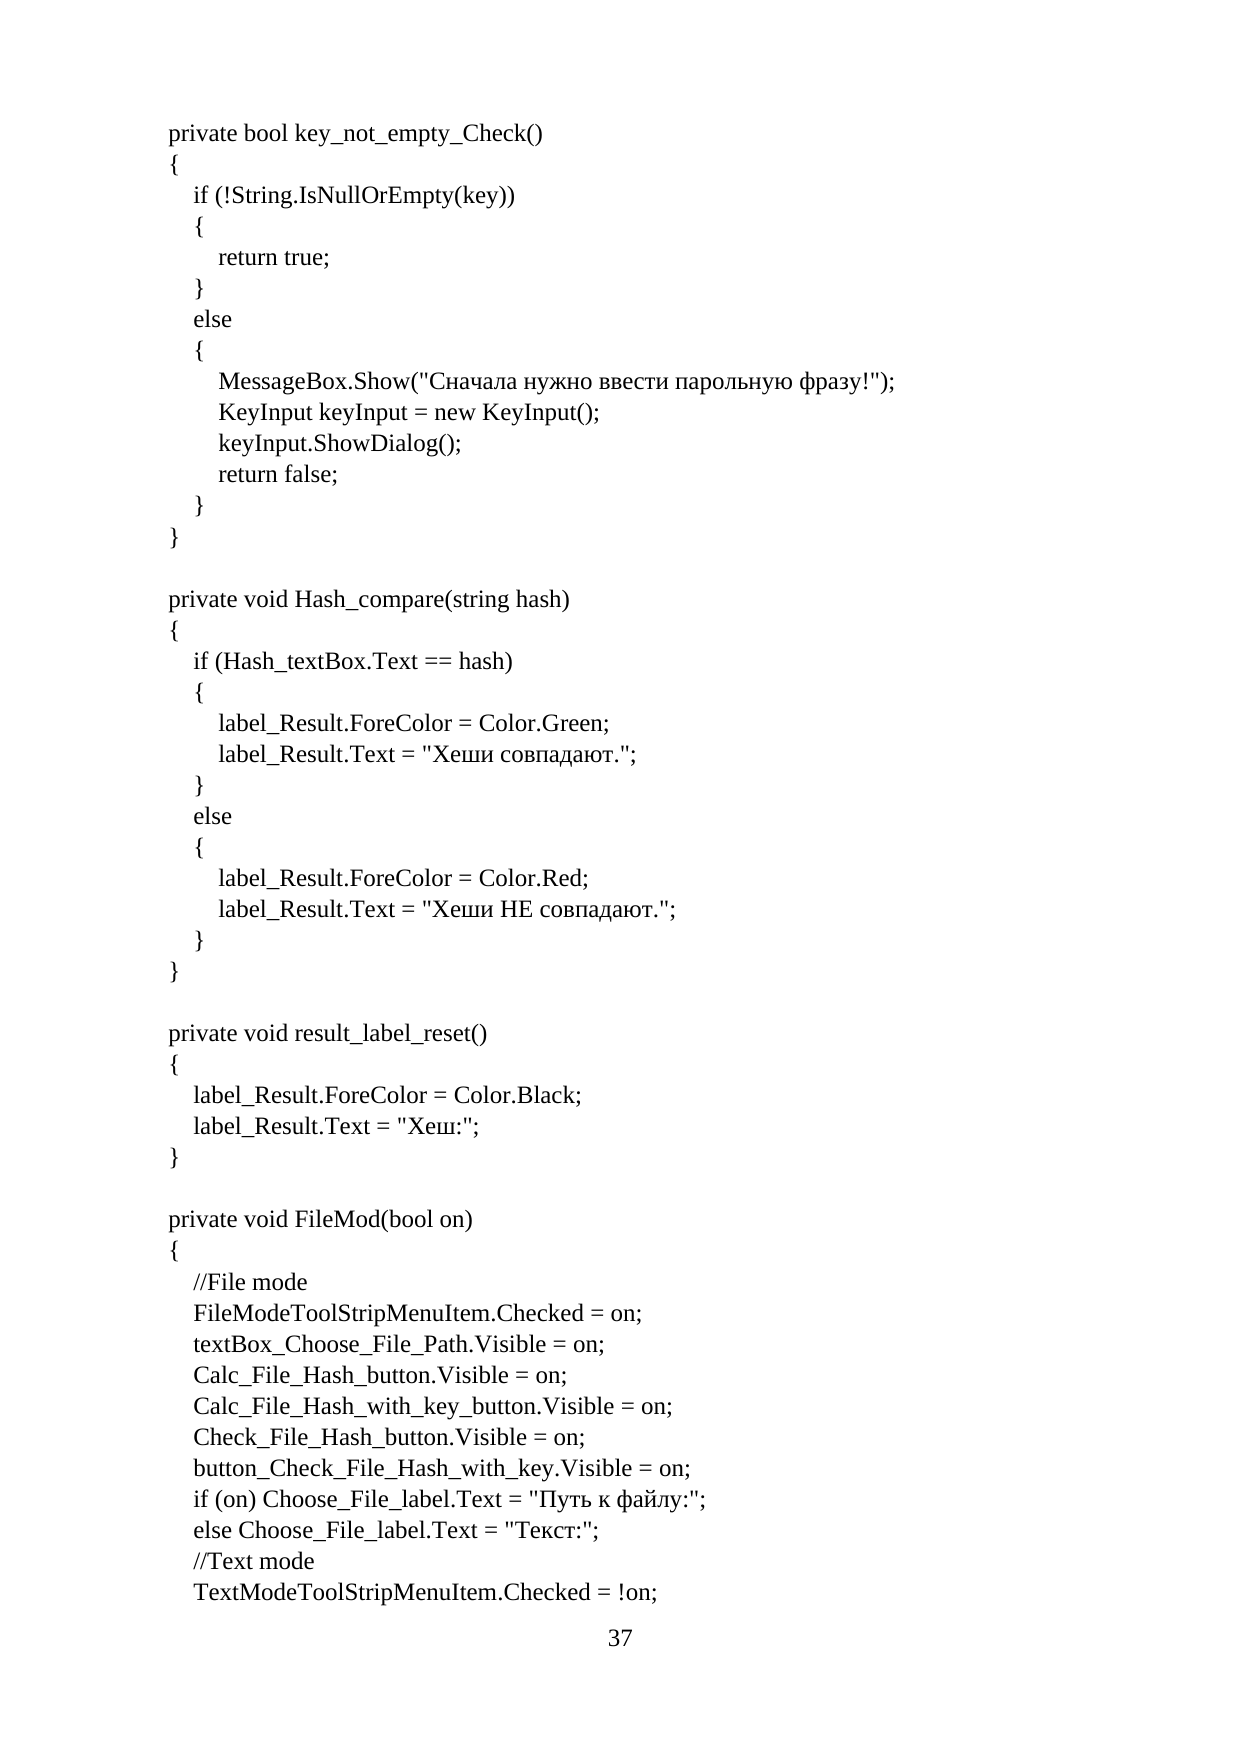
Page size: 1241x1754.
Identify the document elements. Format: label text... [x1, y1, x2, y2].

list label_Result.Text = "Хеш:"; [118, 1111, 1122, 1140]
list private void result_label_reset() [118, 1018, 1122, 1047]
list //File mode [118, 1267, 1122, 1295]
list textBox_Choose_File_Path.Visible = on; [118, 1329, 1122, 1357]
list private void FileMod(bool on) [118, 1204, 1122, 1233]
list { [118, 149, 1122, 178]
list { [118, 615, 1122, 643]
list } [118, 925, 1122, 954]
list keyInput.ShowDialog(); [118, 428, 1122, 457]
list private void Hash_compare(string hash) [118, 584, 1122, 612]
list if (on) Choose_File_label.Text = "Путь к файлу:"; [118, 1484, 1122, 1513]
list label_Result.Text = "Хеши НЕ совпадают."; [118, 894, 1122, 923]
list label_Result.ForeColor = Color.Black; [118, 1080, 1122, 1109]
list TextModeToolStripMenuItem.Checked = !on; [118, 1577, 1122, 1606]
list { [118, 677, 1122, 706]
list return true; [118, 242, 1122, 271]
list FileModeToolStripMenuItem.Checked = on; [118, 1298, 1122, 1326]
list { [118, 832, 1122, 861]
list private bool key_not_empty_Check() [118, 118, 1122, 147]
list } [118, 273, 1122, 302]
list } [118, 1142, 1122, 1171]
list label_Result.Text = "Хеши совпадают."; [118, 739, 1122, 768]
list Calc_File_Hash_with_key_button.Visible = on; [118, 1391, 1122, 1419]
list } [118, 956, 1122, 985]
list if (Hash_textBox.Text == hash) [118, 646, 1122, 674]
list KeyInput keyInput = new KeyInput(); [118, 397, 1122, 426]
list else Choose_File_label.Text = "Текст:"; [118, 1515, 1122, 1544]
list else [118, 304, 1122, 333]
list } [118, 522, 1122, 550]
list } [118, 770, 1122, 799]
list label_Result.ForeColor = Color.Red; [118, 863, 1122, 892]
list else [118, 801, 1122, 830]
list MessageBox.Show("Сначала нужно ввести парольную фразу!"); [118, 366, 1122, 395]
list { [118, 1049, 1122, 1078]
list } [118, 491, 1122, 519]
list //Text mode [118, 1546, 1122, 1575]
list return false; [118, 459, 1122, 488]
list { [118, 1236, 1122, 1264]
list { [118, 335, 1122, 364]
list if (!String.IsNullOrEmpty(key)) [118, 180, 1122, 209]
list button_Check_File_Hash_with_key.Visible = on; [118, 1453, 1122, 1482]
list label_Result.ForeColor = Color.Green; [118, 708, 1122, 737]
list { [118, 211, 1122, 240]
list Check_File_Hash_button.Visible = on; [118, 1422, 1122, 1451]
list Calc_File_Hash_button.Visible = on; [118, 1360, 1122, 1388]
